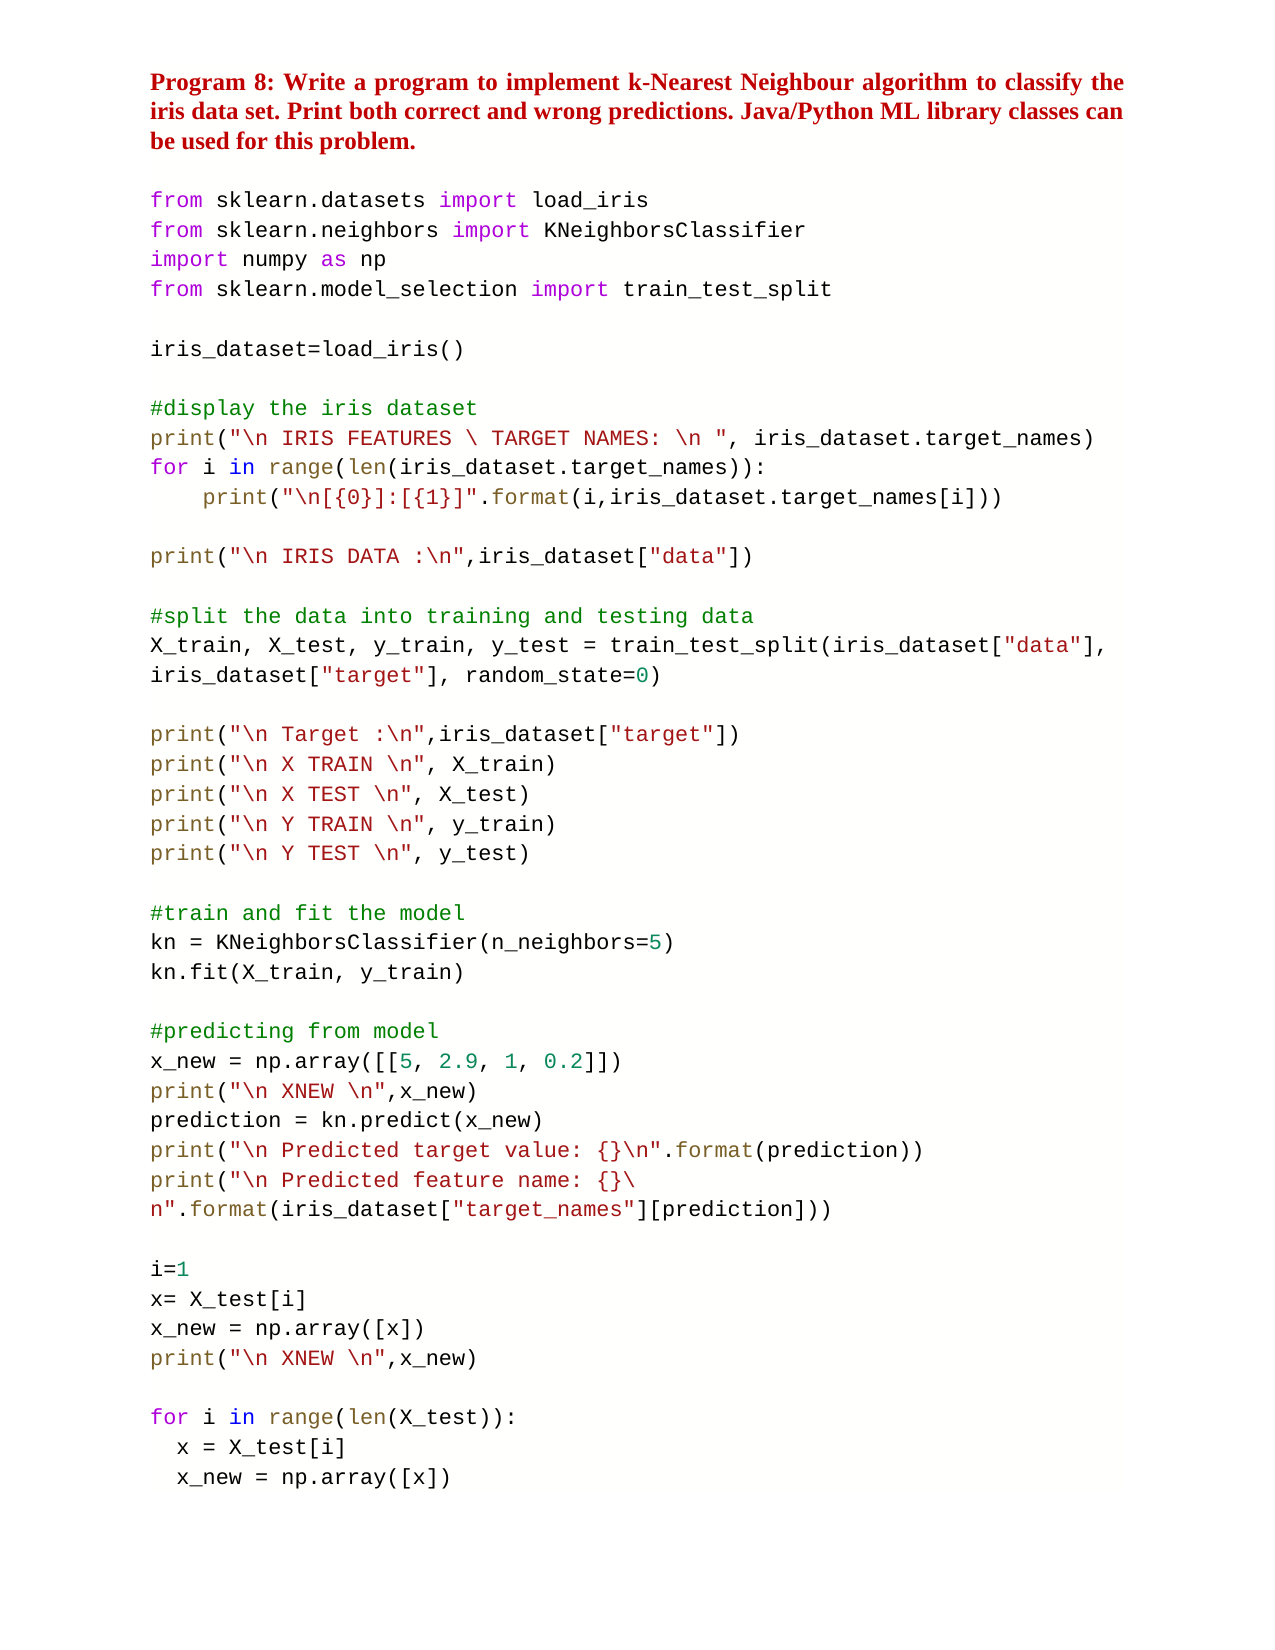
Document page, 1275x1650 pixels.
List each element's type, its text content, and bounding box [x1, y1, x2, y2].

text iris_dataset=load_iris() [150, 333, 1125, 362]
text #train and fit the model [150, 897, 1125, 927]
text x_new = np.array([x]) [150, 1312, 1125, 1342]
text print("\n IRIS FEATURES \ TARGET NAMES: \n ", iris_dataset.target_names) [150, 422, 1125, 452]
text print("\n Y TEST \n", y_test) [150, 837, 1125, 867]
text print("\n X TRAIN \n", X_train) [150, 748, 1125, 778]
text print("\n XNEW \n",x_new) [150, 1342, 1125, 1372]
text print("\n[{0}]:[{1}]".format(i,iris_dataset.target_names[i])) [150, 481, 1125, 511]
text prediction = kn.predict(x_new) [150, 1105, 1125, 1134]
text import numpy as np [150, 244, 1125, 273]
text print("\n Predicted target value: {}\n".format(prediction)) [150, 1134, 1125, 1164]
text #split the data into training and testing data [150, 600, 1125, 630]
text x_new = np.array([x]) [150, 1461, 1125, 1491]
text #predicting from model [150, 1016, 1125, 1045]
text i=1 [150, 1253, 1125, 1283]
text kn = KNeighborsClassifier(n_neighbors=5) [150, 927, 1125, 956]
text for i in range(len(X_test)): [150, 1402, 1125, 1431]
text print("\n IRIS DATA :\n",iris_dataset["data"]) [150, 541, 1125, 570]
text from sklearn.model_selection import train_test_split [150, 273, 1125, 303]
text print("\n XNEW \n",x_new) [150, 1075, 1125, 1105]
text kn.fit(X_train, y_train) [150, 956, 1125, 986]
text print("\n Y TRAIN \n", y_train) [150, 808, 1125, 837]
text x_new = np.array([[5, 2.9, 1, 0.2]]) [150, 1045, 1125, 1075]
text print("\n Target :\n",iris_dataset["target"]) [150, 719, 1125, 748]
text from sklearn.datasets import load_iris [150, 184, 1125, 214]
text from sklearn.neighbors import KNeighborsClassifier [150, 214, 1125, 244]
text Program 8: Write a program to implement k-Nearest Neighbour algorithm to classify the iris data set. Print both correct and wrong predictions. Java/Python ML library classes can be used for this problem. [150, 66, 1125, 155]
text x= X_test[i] [150, 1283, 1125, 1312]
text X_train, X_test, y_train, y_test = train_test_split(iris_dataset["data"], iris_dataset["target"], random_state=0) [150, 630, 1125, 689]
text print("\n X TEST \n", X_test) [150, 778, 1125, 808]
text #display the iris dataset [150, 392, 1125, 422]
text for i in range(len(iris_dataset.target_names)): [150, 452, 1125, 481]
text print("\n Predicted feature name: {}\n".format(iris_dataset["target_names"][prediction])) [150, 1164, 1125, 1223]
text x = X_test[i] [150, 1431, 1125, 1461]
